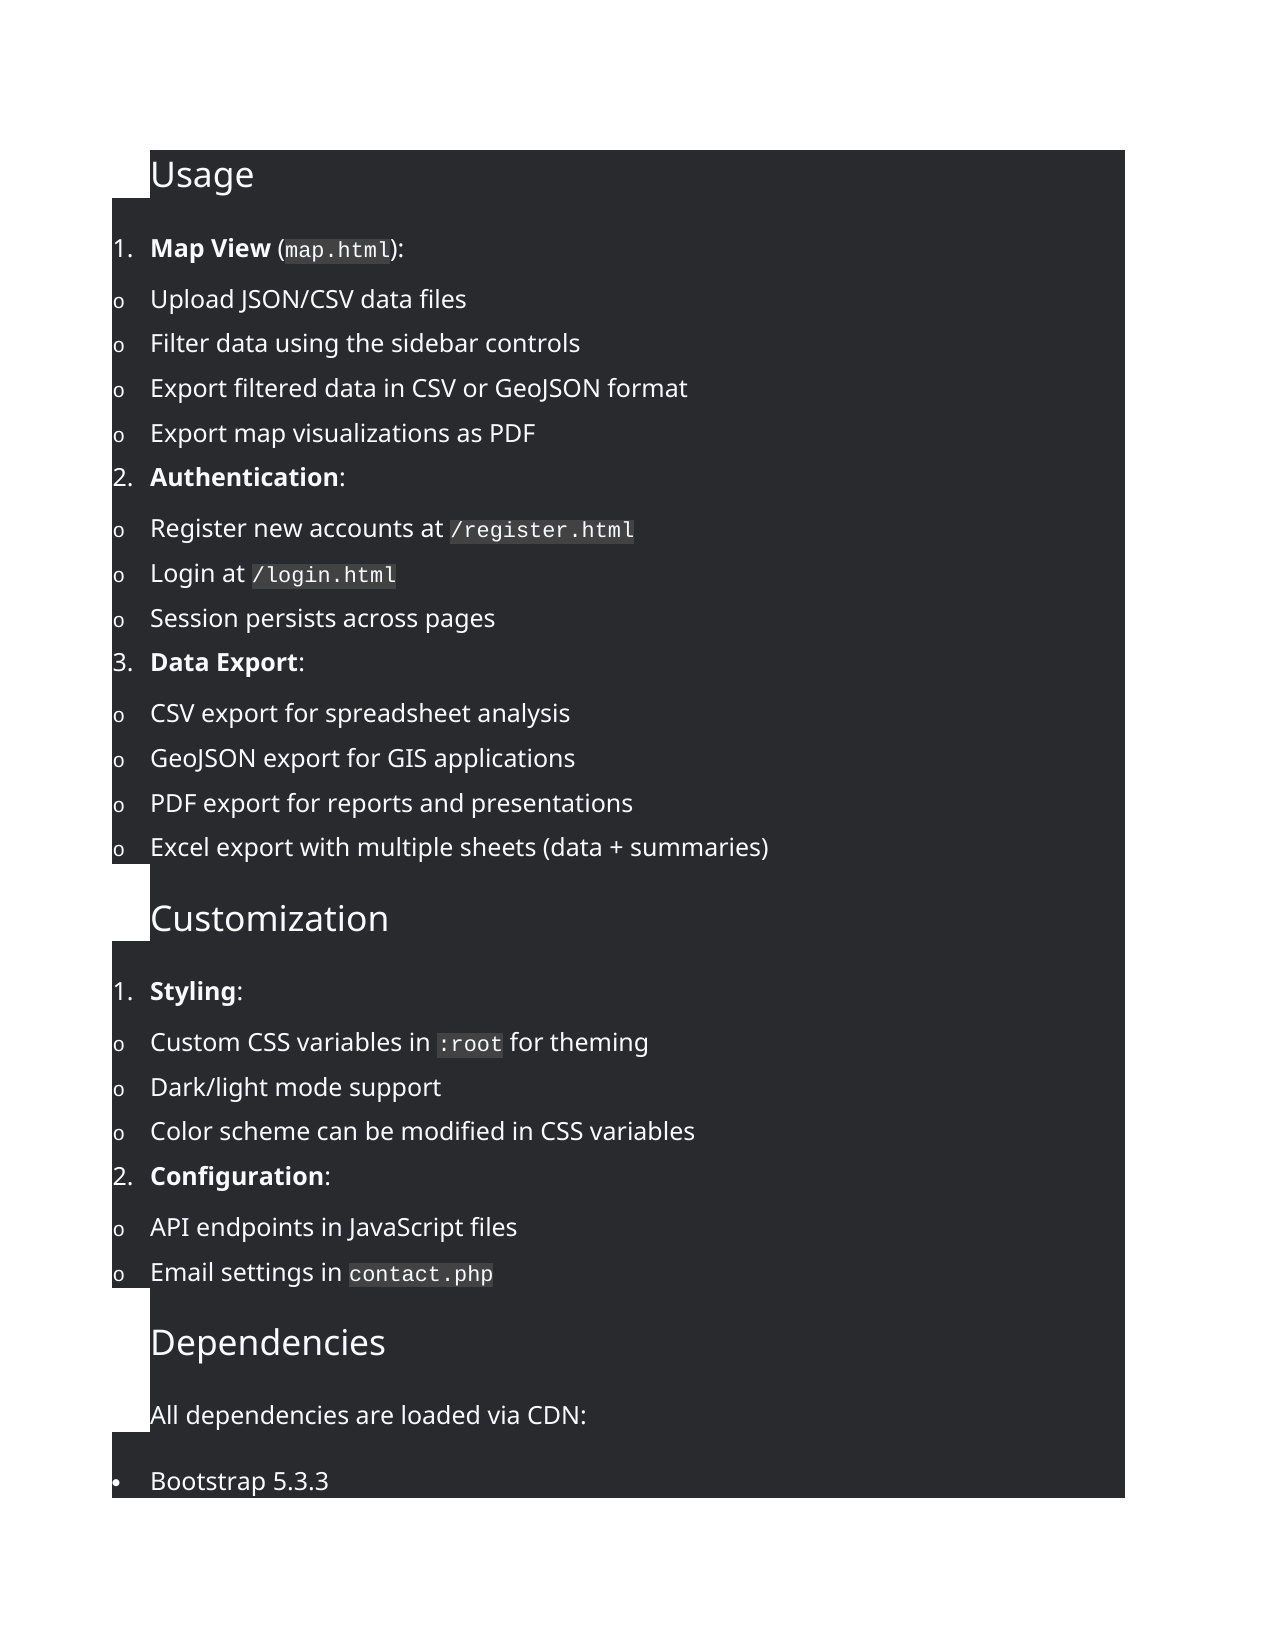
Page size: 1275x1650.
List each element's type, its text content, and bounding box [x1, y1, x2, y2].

list Data Export: [112, 634, 1125, 679]
list PDF export for reports and presentations [112, 775, 1125, 819]
list Styling: [112, 963, 1125, 1008]
list Session persists across pages [112, 590, 1125, 634]
list Filter data using the sidebar controls [112, 315, 1125, 360]
list CSV export for spreadsheet analysis [112, 685, 1125, 730]
list Login at /login.html [112, 545, 1125, 590]
list Map View (map.html): [112, 220, 1125, 264]
text Dependencies [150, 1317, 1125, 1366]
list Register new accounts at /register.html [112, 500, 1125, 545]
list Color scheme can be modified in CSS variables [112, 1103, 1125, 1148]
list Excel export with multiple sheets (data + summaries) [112, 819, 1125, 864]
list Authentication: [112, 449, 1125, 494]
list Bootstrap 5.3.3 [112, 1453, 1125, 1498]
list Custom CSS variables in :root for theming [112, 1014, 1125, 1058]
list API endpoints in JavaScript files [112, 1199, 1125, 1243]
list Dark/light mode support [112, 1058, 1125, 1103]
list Configuration: [112, 1148, 1125, 1193]
text Usage [150, 150, 1125, 198]
text Customization [150, 893, 1125, 941]
list Export filtered data in CSV or GeoJSON format [112, 360, 1125, 405]
text All dependencies are loaded via CDN: [150, 1387, 1125, 1432]
list Email settings in contact.php [112, 1243, 1125, 1288]
list GeoJSON export for GIS applications [112, 730, 1125, 775]
list Upload JSON/CSV data files [112, 271, 1125, 315]
list Export map visualizations as PDF [112, 405, 1125, 449]
